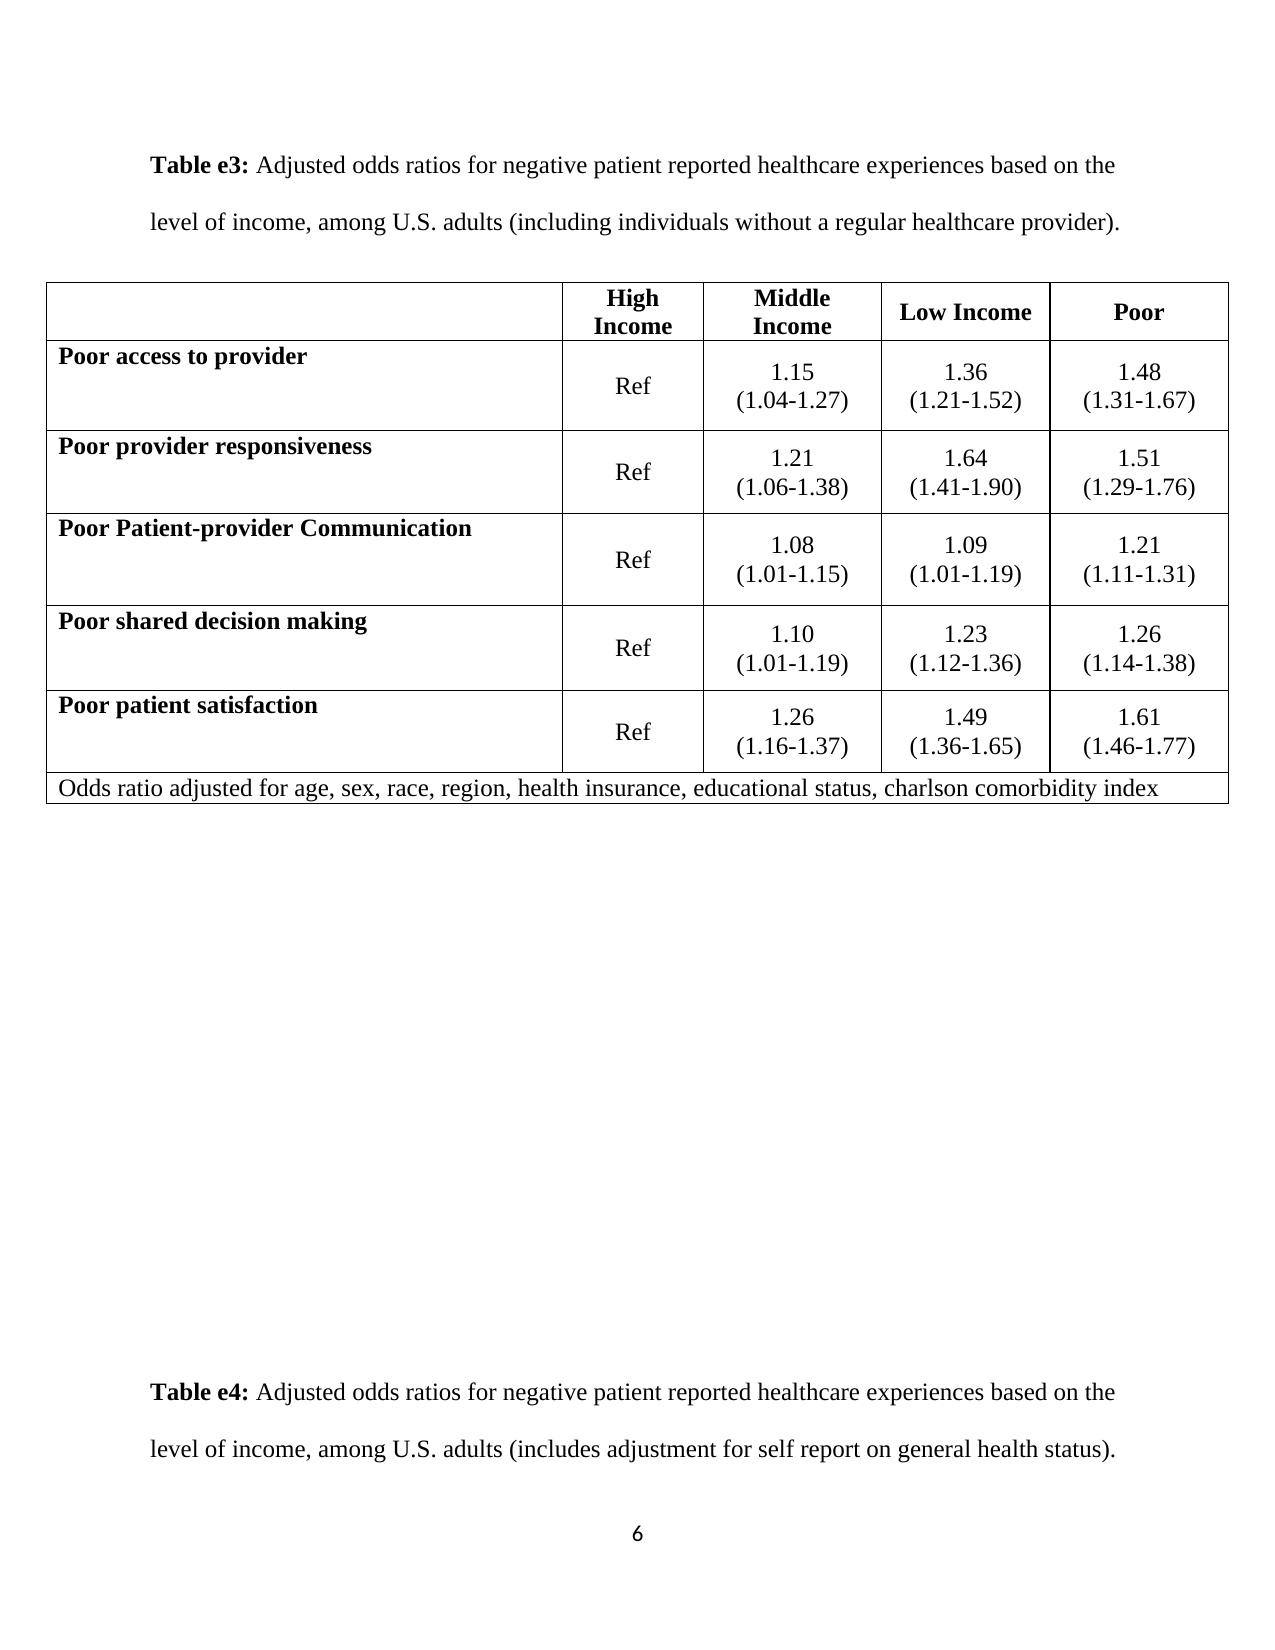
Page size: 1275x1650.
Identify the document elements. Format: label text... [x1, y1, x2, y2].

table_cell Ref [563, 691, 703, 772]
table_cell Odds ratio adjusted for age, sex, race, region, health insurance, educational status, charlson comorbidity index [47, 773, 1228, 803]
table_cell Ref [563, 341, 703, 430]
table_cell 1.21 (1.06-1.38) [704, 431, 881, 512]
table_cell 1.36 (1.21-1.52) [882, 341, 1049, 430]
table_cell 1.23 (1.12-1.36) [882, 606, 1049, 689]
table_header High Income [563, 283, 703, 340]
table_header Poor [1051, 283, 1228, 340]
table_cell 1.26 (1.14-1.38) [1051, 606, 1228, 689]
table_cell 1.21 (1.11-1.31) [1051, 514, 1228, 605]
table_cell 1.08 (1.01-1.15) [704, 514, 881, 605]
table_header [47, 283, 562, 340]
table_cell 1.15 (1.04-1.27) [704, 341, 881, 430]
text Table e3: Adjusted odds ratios for negative patient reported healthcare experiences based on the level of income, among U.S. adults (including individuals without a regular healthcare provider). [150, 150, 1125, 236]
text Table e4: Adjusted odds ratios for negative patient reported healthcare experiences based on the level of income, among U.S. adults (includes adjustment for self report on general health status). [150, 1377, 1125, 1463]
table_cell 1.49 (1.36-1.65) [882, 691, 1049, 772]
table_cell 1.26 (1.16-1.37) [704, 691, 881, 772]
table_cell 1.10 (1.01-1.19) [704, 606, 881, 689]
table_cell 1.64 (1.41-1.90) [882, 431, 1049, 512]
table_cell Ref [563, 431, 703, 512]
table_header Low Income [882, 283, 1049, 340]
table_cell 1.09 (1.01-1.19) [882, 514, 1049, 605]
table_cell Poor shared decision making [47, 606, 562, 689]
table_cell Ref [563, 514, 703, 605]
table_header Middle Income [704, 283, 881, 340]
table_cell Poor access to provider [47, 341, 562, 430]
table_cell Poor Patient-provider Communication [47, 514, 562, 605]
table_cell 1.61 (1.46-1.77) [1051, 691, 1228, 772]
table_cell Ref [563, 606, 703, 689]
table_cell Poor patient satisfaction [47, 691, 562, 772]
table_cell Poor provider responsiveness [47, 431, 562, 512]
table_cell 1.51 (1.29-1.76) [1051, 431, 1228, 512]
table_cell 1.48 (1.31-1.67) [1051, 341, 1228, 430]
